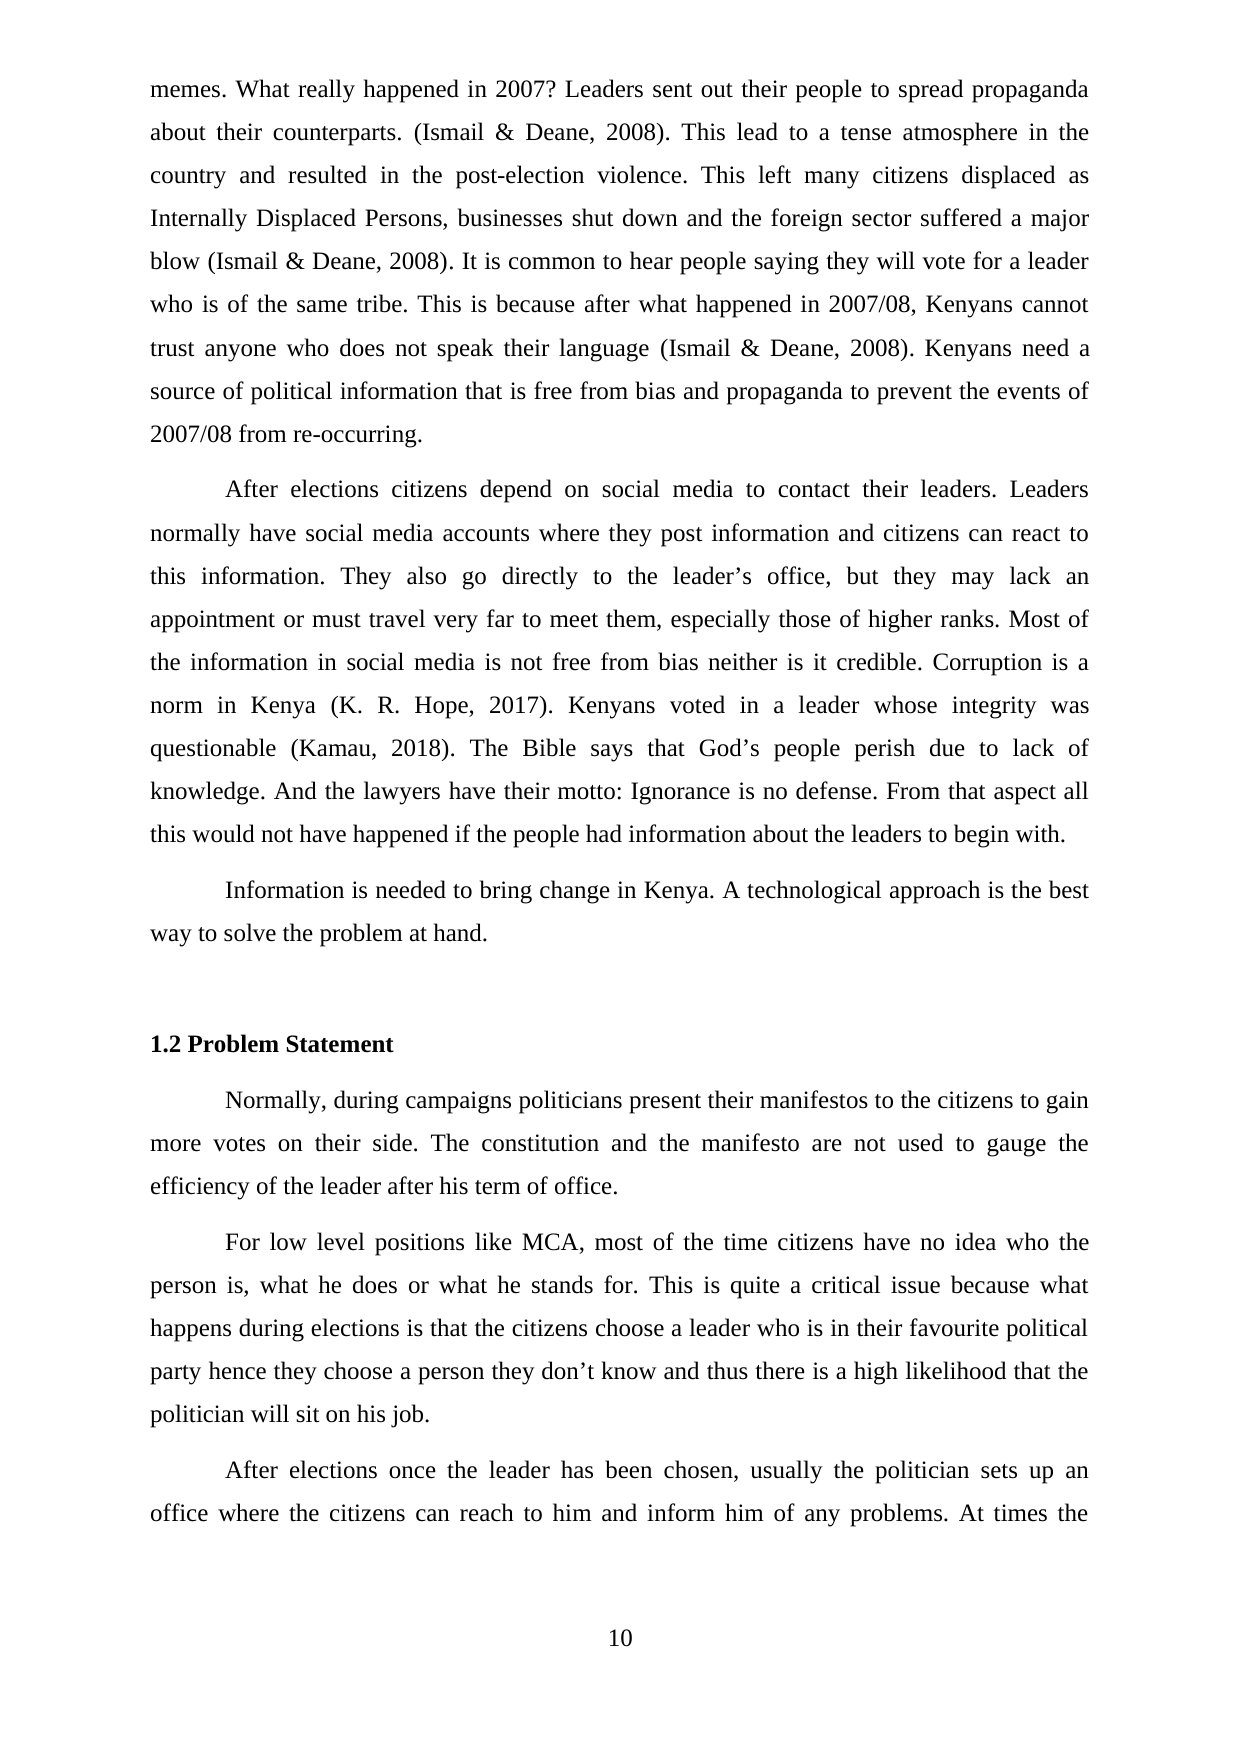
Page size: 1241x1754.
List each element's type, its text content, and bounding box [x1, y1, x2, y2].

text Normally, during campaigns politicians present their manifestos to the citizens to gain more votes on their side. The constitution and the manifesto are not used to gauge the efficiency of the leader after his term of office. [150, 1085, 1090, 1200]
text After elections citizens depend on social media to contact their leaders. Leaders normally have social media accounts where they post information and citizens can react to this information. They also go directly to the leader’s office, but they may lack an appointment or must travel very far to meet them, especially those of higher ranks. Most of the information in social media is not free from bias neither is it credible. Corruption is a norm in Kenya (K. R. Hope, 2017). Kenyans voted in a leader whose integrity was questionable (Kamau, 2018). The Bible says that God’s people perish due to lack of knowledge. And the lawyers have their motto: Ignorance is no defense. From that aspect all this would not have happened if the people had information about the leaders to begin with. [150, 474, 1090, 848]
text Information is needed to bring change in Kenya. A technological approach is the best way to solve the problem at hand. [150, 875, 1090, 947]
subtitle 1.2 Problem Statement [150, 1029, 1090, 1058]
text For low level positions like MCA, most of the time citizens have no idea who the person is, what he does or what he stands for. This is quite a critical issue because what happens during elections is that the citizens choose a leader who is in their favourite political party hence they choose a person they don’t know and thus there is a high likelihood that the politician will sit on his job. [150, 1227, 1090, 1428]
